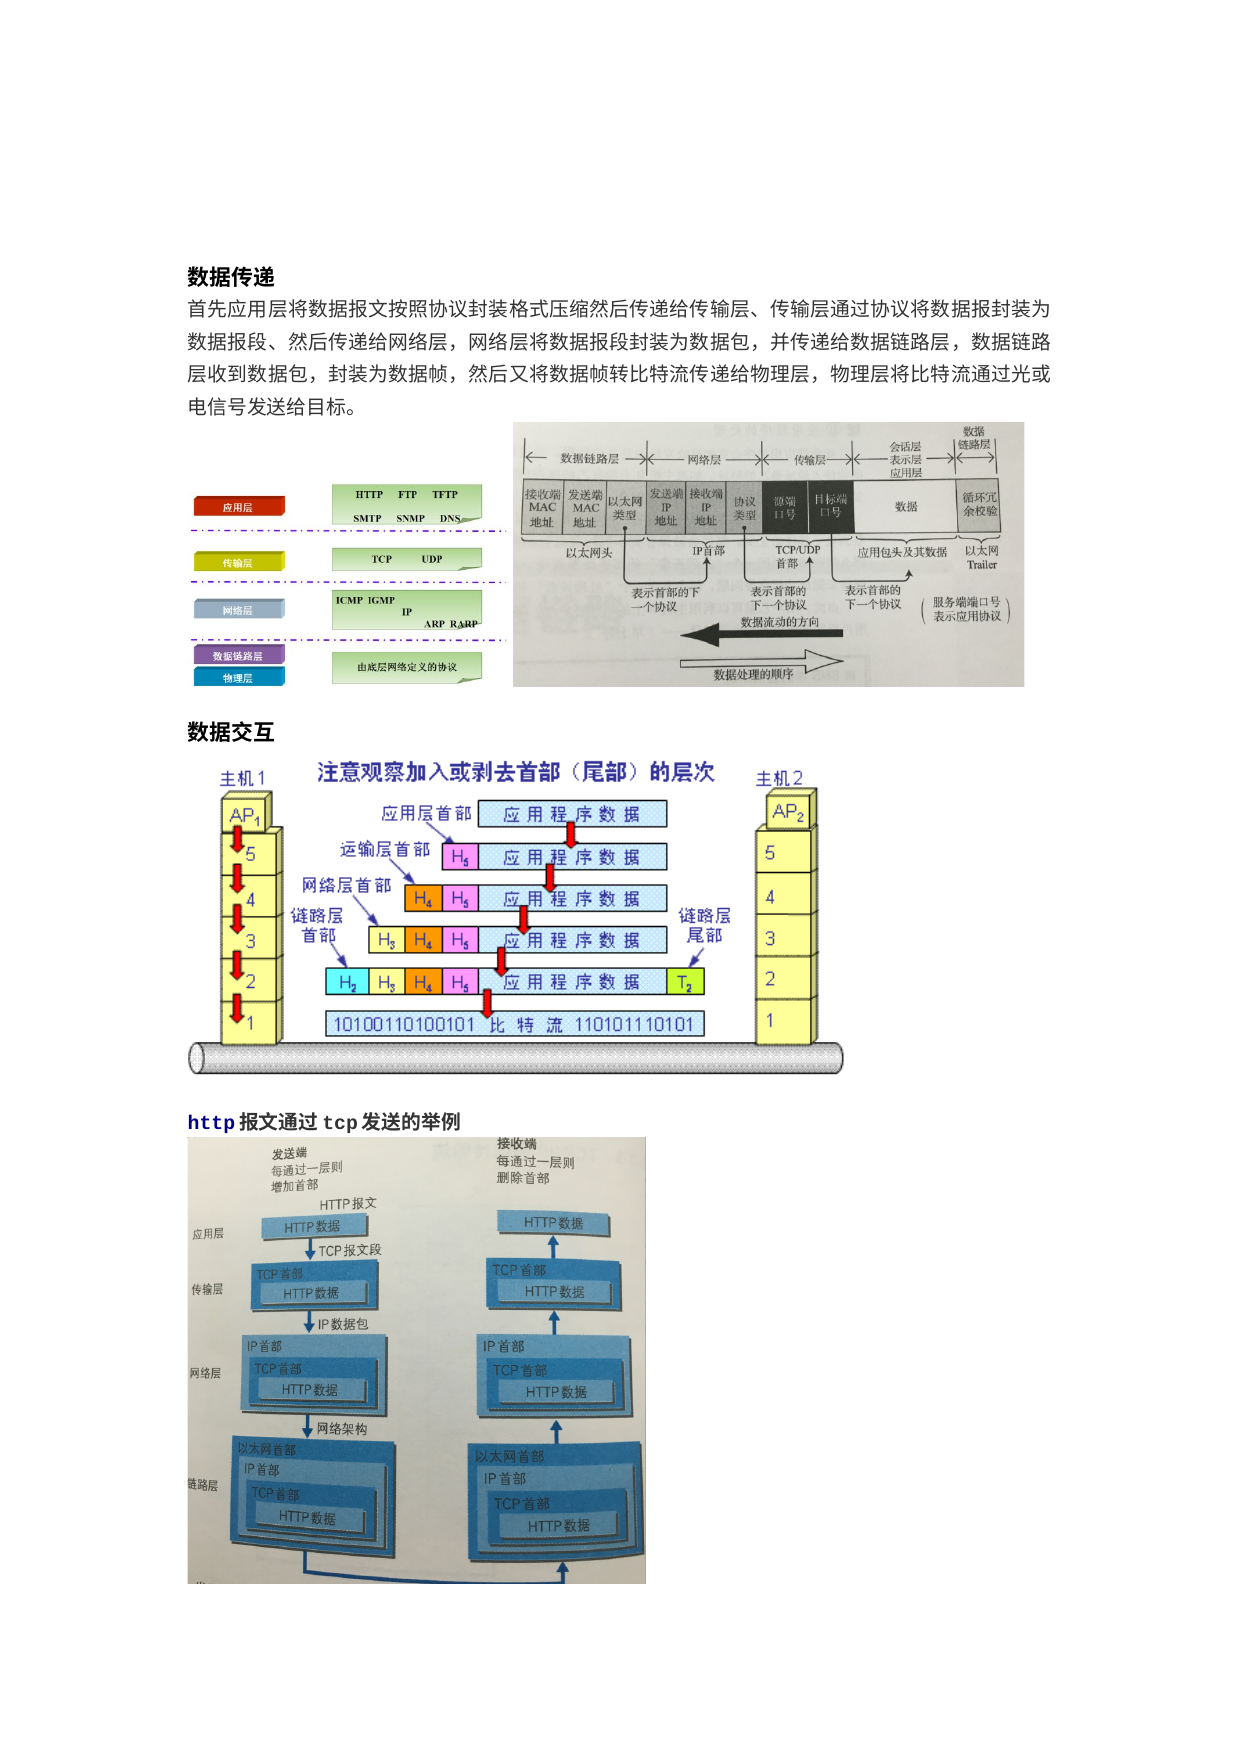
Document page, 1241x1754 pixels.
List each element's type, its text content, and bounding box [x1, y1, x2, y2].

text 数据交互 [187, 714, 1053, 747]
text 数据传递 [187, 259, 1053, 292]
picture [187, 481, 508, 687]
picture [513, 422, 1025, 687]
picture [187, 1137, 646, 1584]
text 首先应用层将数据报文按照协议封装格式压缩然后传递给传输层、传输层通过协议将数据报封装为数据报段、然后传递给网络层，网络层将数据报段封装为数据包，并传递给数据链路层，数据链路层收到数据包，封装为数据帧，然后又将数据帧转比特流传递给物理层，物理层将比特流通过光或电信号发送给目标。 [187, 292, 1053, 422]
text http报文通过tcp发送的举例 [187, 1104, 1053, 1137]
picture [187, 747, 844, 1077]
